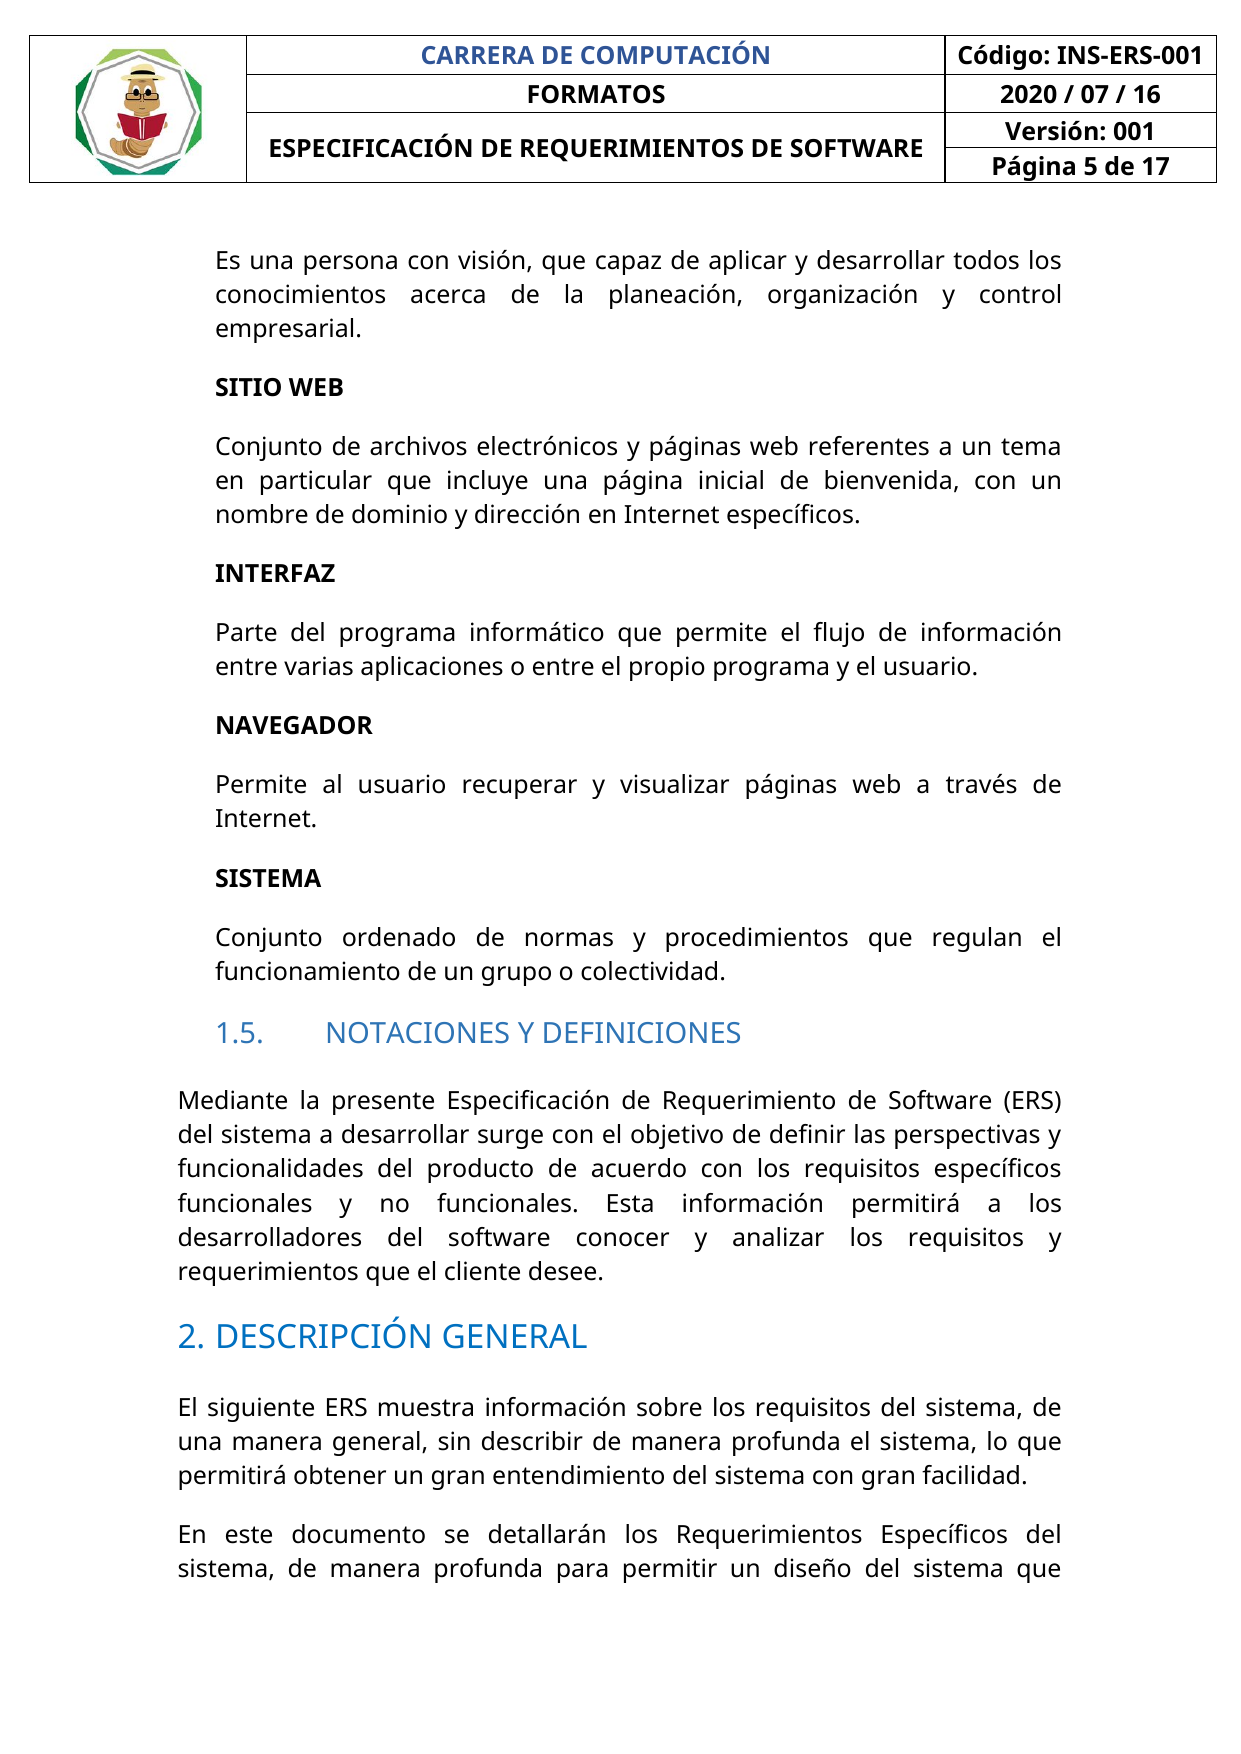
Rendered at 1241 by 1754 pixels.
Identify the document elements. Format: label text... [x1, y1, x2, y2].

text Es una persona con visión, que capaz de aplicar y desarrollar todos los conocimientos acerca de la planeación, organización y control empresarial. [215, 242, 1063, 344]
subtitle NOTACIONES Y DEFINICIONES [215, 1012, 1063, 1052]
text Parte del programa informático que permite el flujo de información entre varias aplicaciones o entre el propio programa y el usuario. [215, 615, 1063, 683]
text Mediante la presente Especificación de Requerimiento de Software (ERS) del sistema a desarrollar surge con el objetivo de definir las perspectivas y funcionalidades del producto de acuerdo con los requisitos específicos funcionales y no funcionales. Esta información permitirá a los desarrolladores del software conocer y analizar los requisitos y requerimientos que el cliente desee. [177, 1083, 1063, 1287]
text SISTEMA [215, 860, 1063, 894]
text El siguiente ERS muestra información sobre los requisitos del sistema, de una manera general, sin describir de manera profunda el sistema, lo que permitirá obtener un gran entendimiento del sistema con gran facilidad. [177, 1389, 1063, 1492]
text INTERFAZ [215, 556, 1063, 590]
picture [70, 40, 208, 176]
subtitle DESCRIPCIÓN GENERAL [177, 1312, 1063, 1358]
text Permite al usuario recuperar y visualizar páginas web a través de Internet. [215, 767, 1063, 835]
text SITIO WEB [215, 369, 1063, 404]
text NAVEGADOR [215, 708, 1063, 742]
text Conjunto ordenado de normas y procedimientos que regulan el funcionamiento de un grupo o colectividad. [215, 919, 1063, 987]
text Conjunto de archivos electrónicos y páginas web referentes a un tema en particular que incluye una página inicial de bienvenida, con un nombre de dominio y dirección en Internet específicos. [215, 429, 1063, 531]
